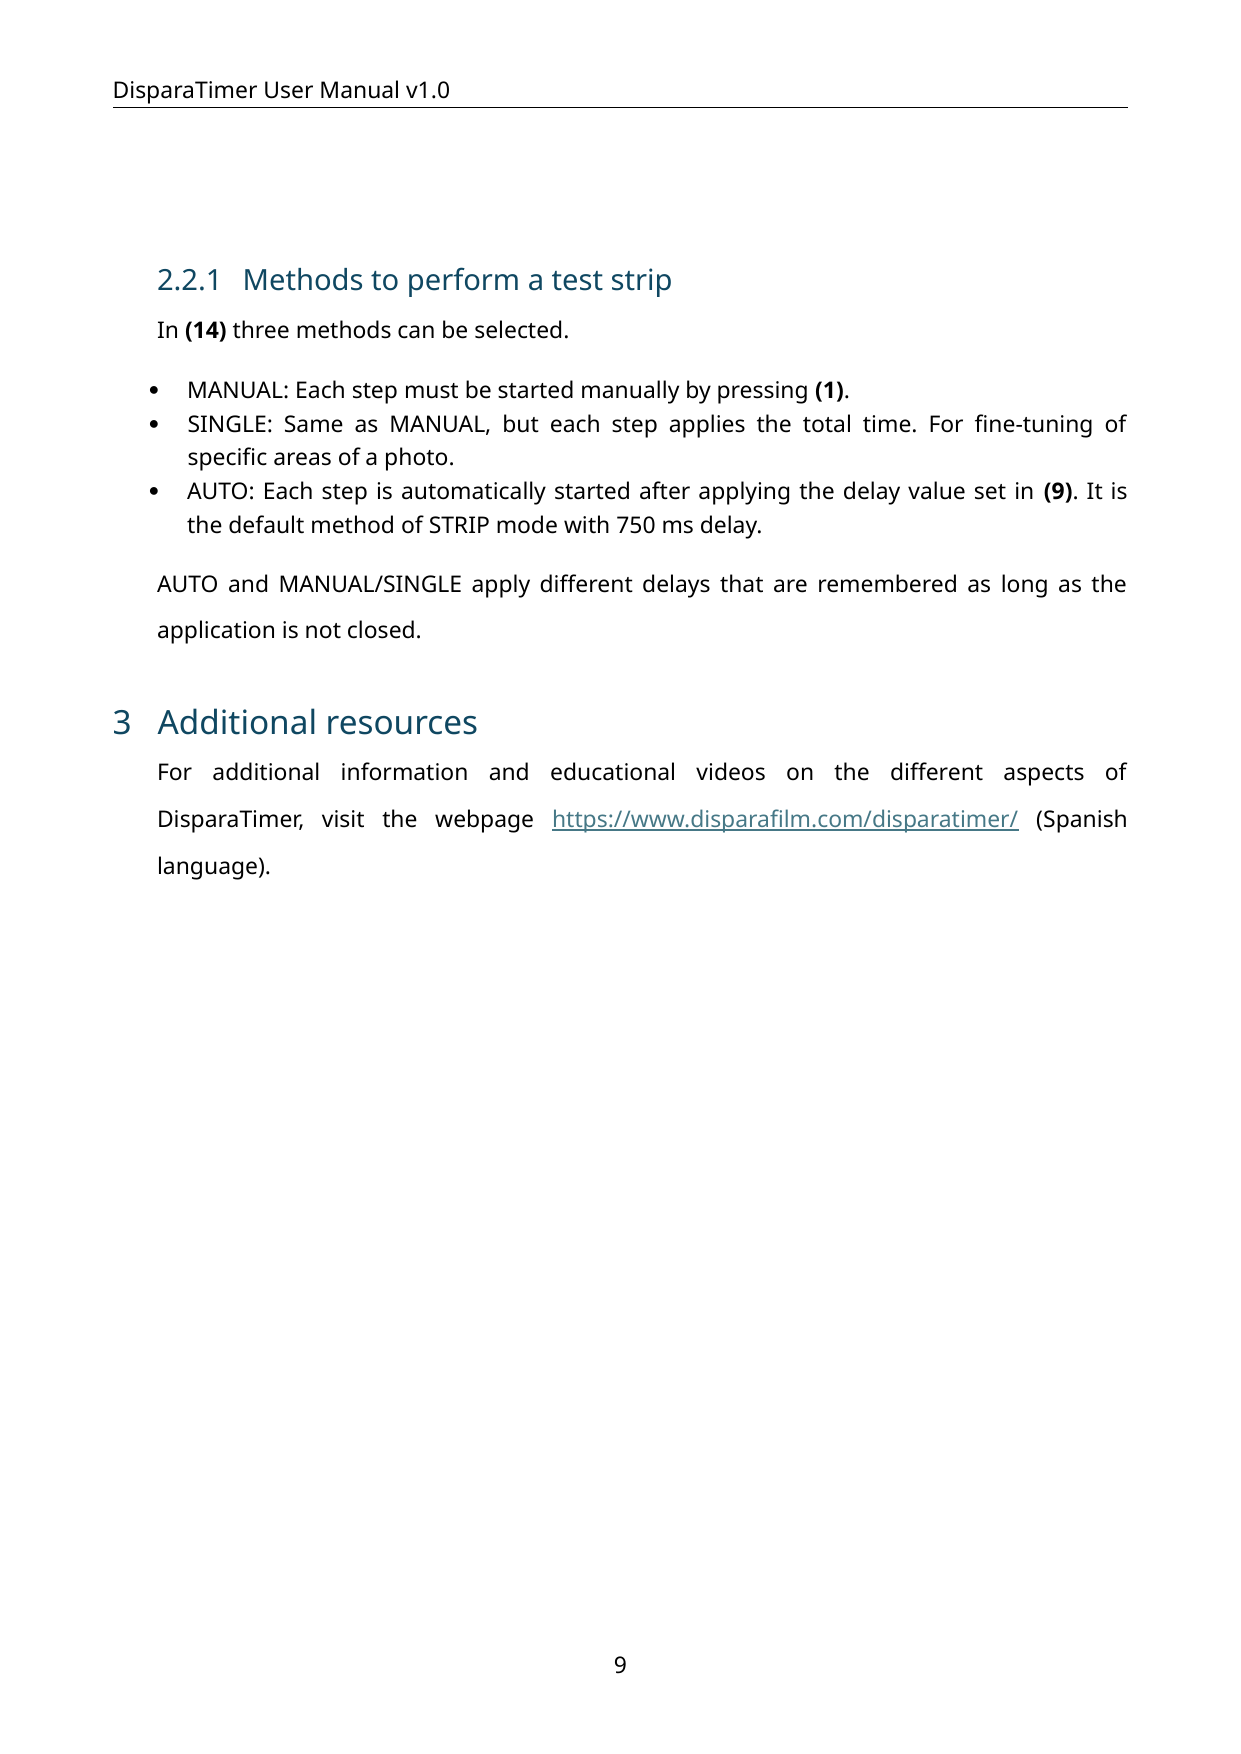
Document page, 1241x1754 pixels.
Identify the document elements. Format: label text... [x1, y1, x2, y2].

subtitle Methods to perform a test strip [157, 259, 1128, 299]
list SINGLE: Same as MANUAL, but each step applies the total time. For fine-tuning of specific areas of a photo. [150, 408, 1128, 473]
list AUTO: Each step is automatically started after applying the delay value set in (9). It is the default method of STRIP mode with 750 ms delay. [150, 475, 1128, 540]
text AUTO and MANUAL/SINGLE apply different delays that are remembered as long as the application is not closed. [157, 568, 1128, 646]
subtitle Additional resources [112, 699, 1128, 744]
text In (14) three methods can be selected. [157, 314, 1128, 346]
list MANUAL: Each step must be started manually by pressing (1). [150, 374, 1128, 405]
text For additional information and educational videos on the different aspects of DisparaTimer, visit the webpage https://www.disparafilm.com/disparatimer/ (Spanish language). [157, 756, 1128, 881]
